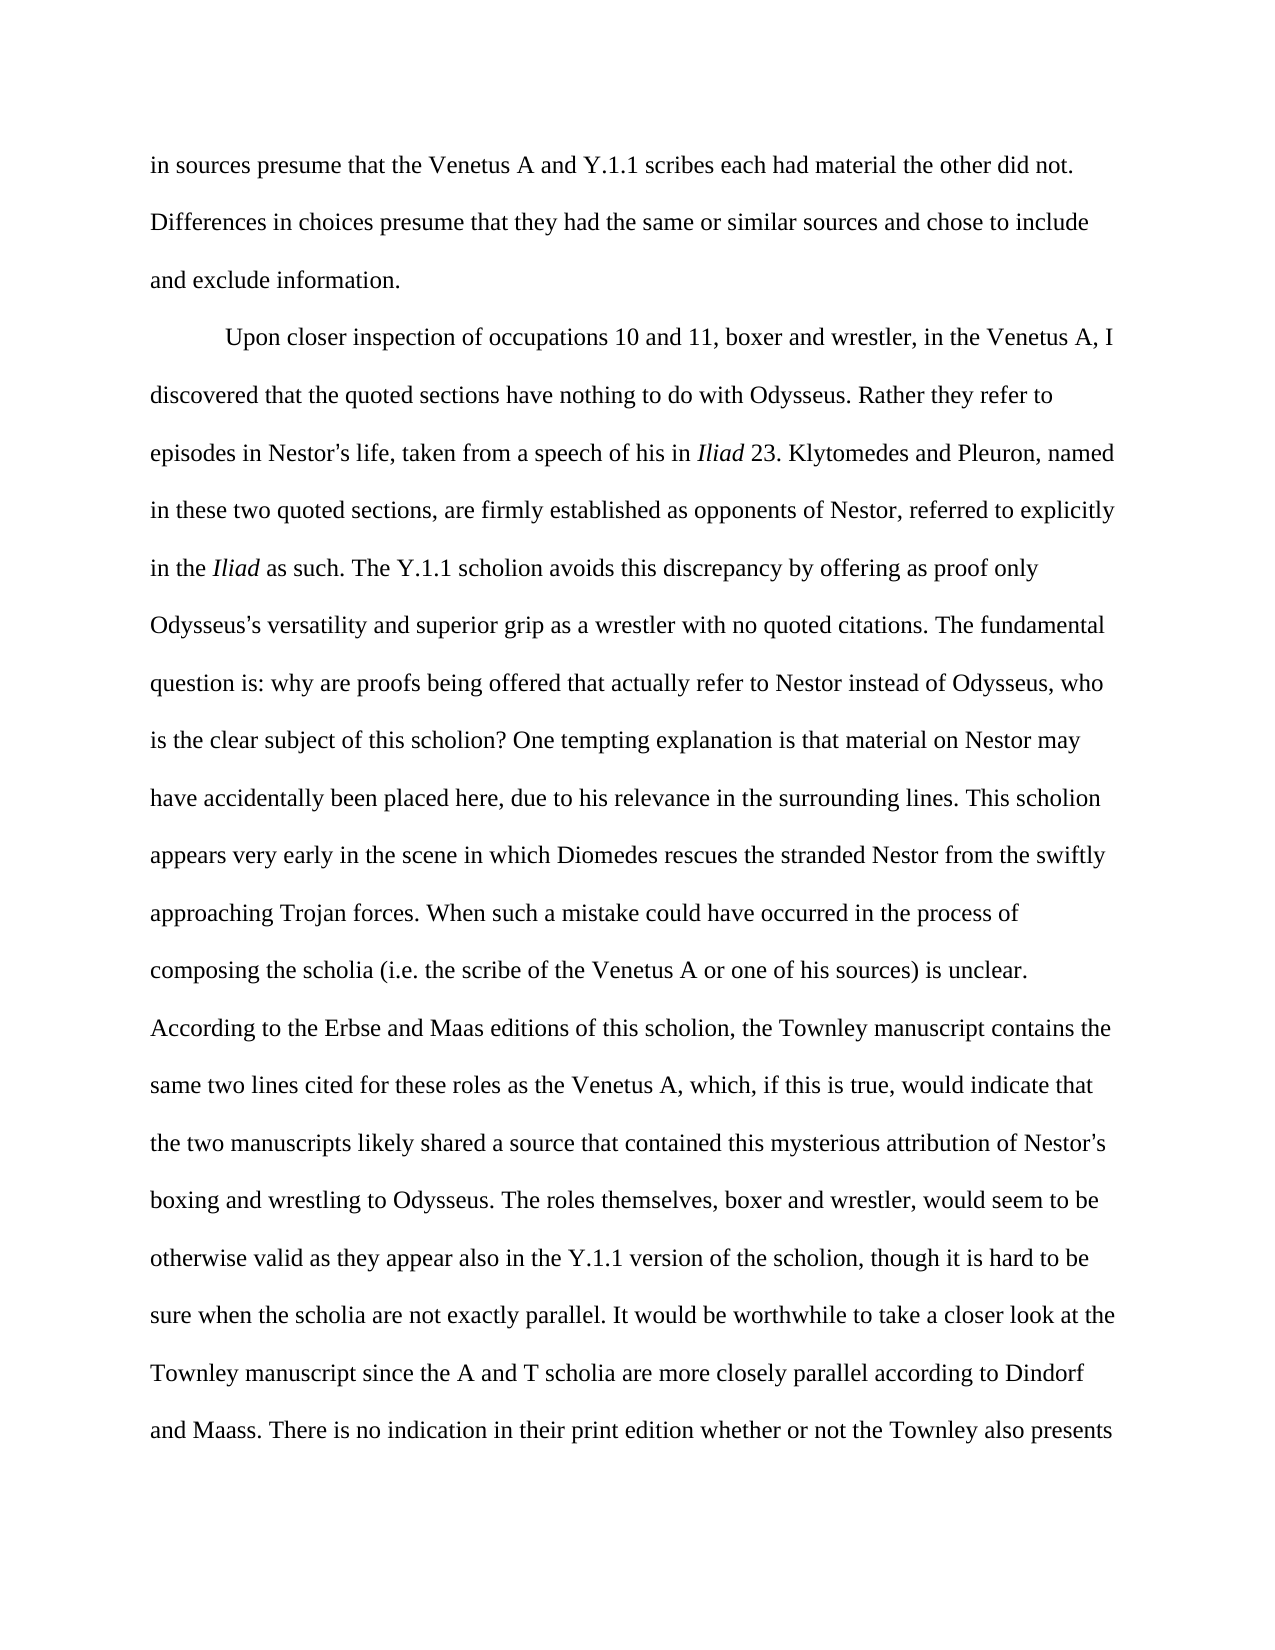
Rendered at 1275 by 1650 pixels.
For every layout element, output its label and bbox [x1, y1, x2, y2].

text [150, 150, 1125, 294]
text [150, 322, 1125, 1444]
